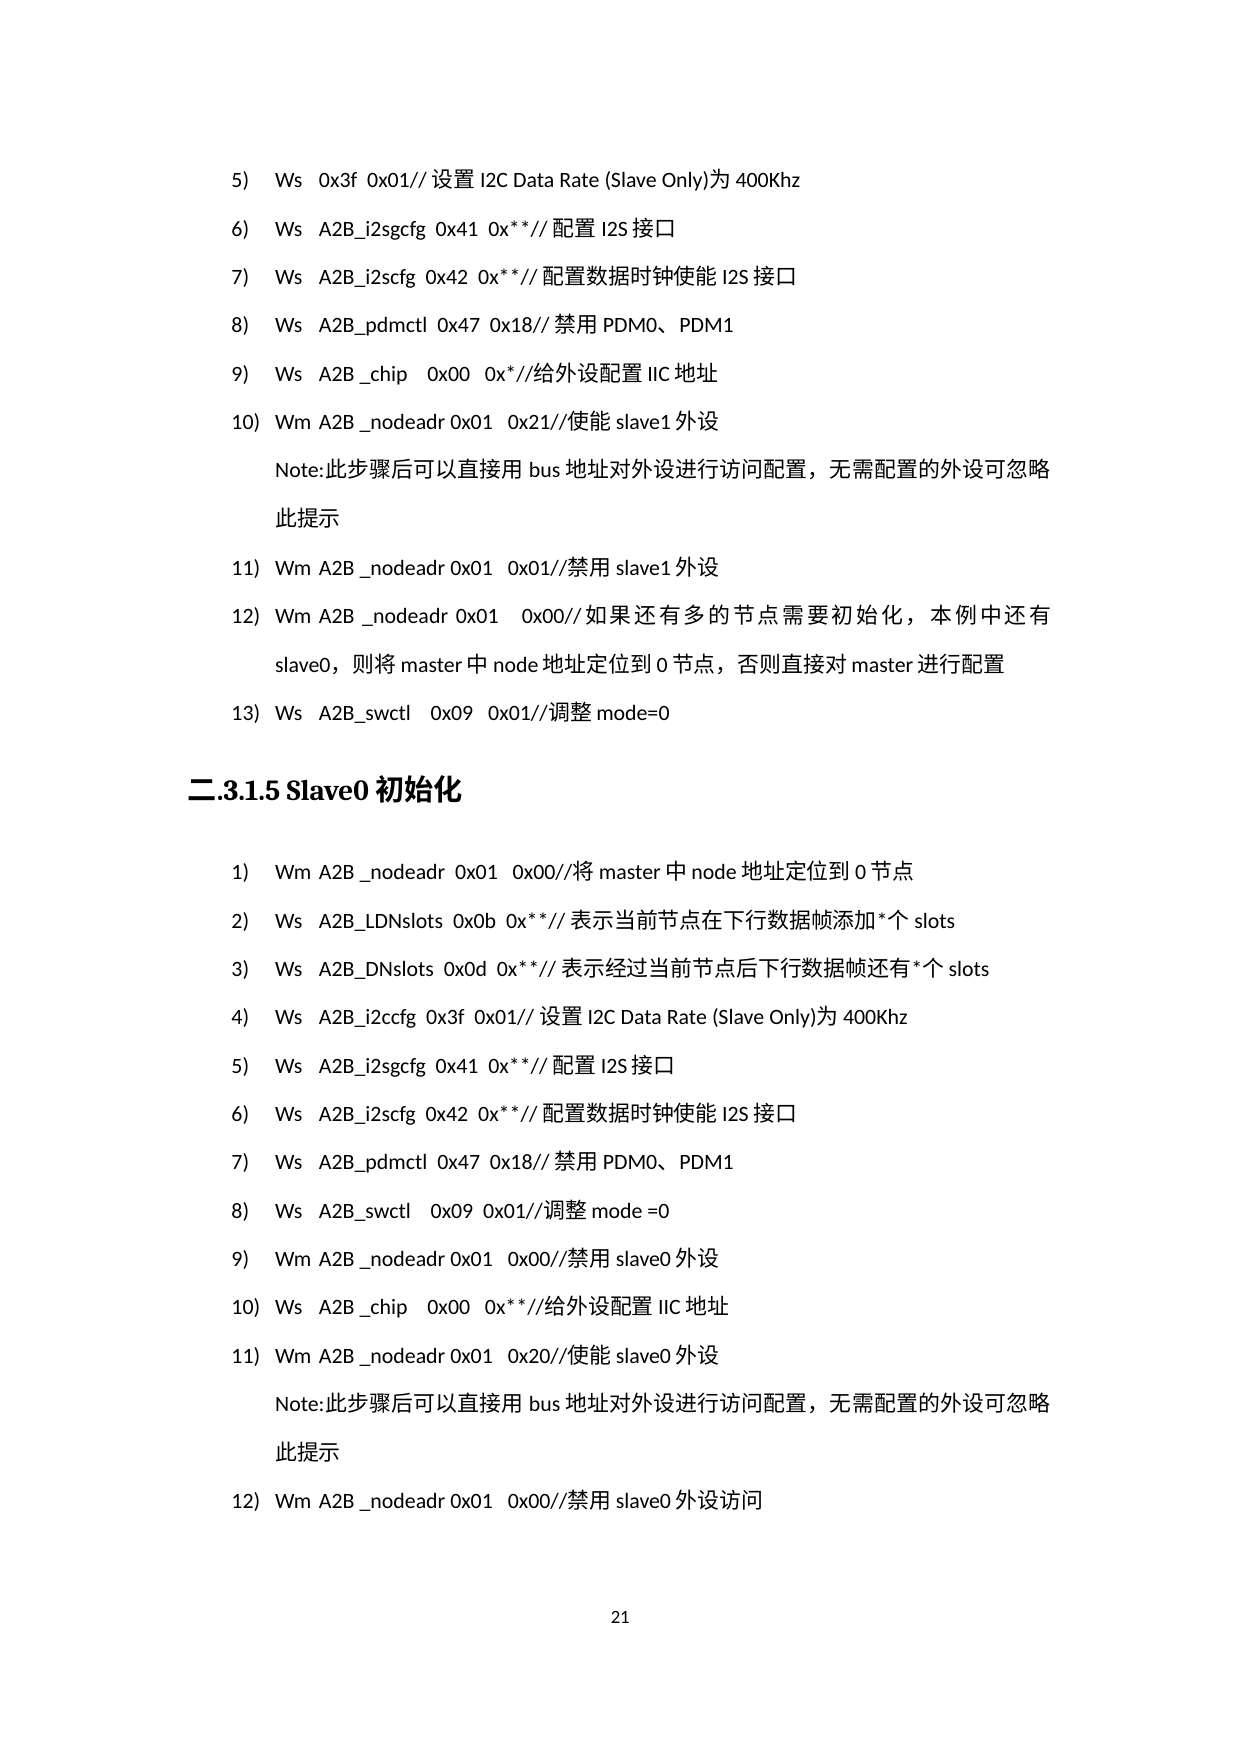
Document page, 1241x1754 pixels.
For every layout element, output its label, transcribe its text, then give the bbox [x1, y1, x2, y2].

list Ws A2B_i2ccfg 0x3f 0x01// 设置I2C Data Rate (Slave Only)为400Khz [231, 999, 1053, 1031]
list Wm A2B _nodeadr 0x01 0x00//如果还有多的节点需要初始化，本例中还有slave0，则将master中node地址定位到0节点，否则直接对master进行配置 [231, 597, 1053, 679]
list Ws 0x3f 0x01// 设置I2C Data Rate (Slave Only)为400Khz [231, 162, 1053, 194]
list Ws A2B_DNslots 0x0d 0x**// 表示经过当前节点后下行数据帧还有*个slots [231, 951, 1053, 983]
list Wm A2B _nodeadr 0x01 0x21//使能slave1外设 [231, 404, 1053, 436]
list Ws A2B _chip 0x00 0x*//给外设配置IIC地址 [231, 355, 1053, 388]
list Wm A2B _nodeadr 0x01 0x00//禁用slave0外设 [231, 1241, 1053, 1273]
list Wm A2B _nodeadr 0x01 0x00//将master中node地址定位到0节点 [231, 854, 1053, 886]
list Ws A2B_i2scfg 0x42 0x**// 配置数据时钟使能I2S接口 [231, 259, 1053, 291]
list Wm A2B _nodeadr 0x01 0x20//使能slave0外设 [231, 1337, 1053, 1370]
list Ws A2B _chip 0x00 0x**//给外设配置IIC地址 [231, 1289, 1053, 1321]
text Note:此步骤后可以直接用bus地址对外设进行访问配置，无需配置的外设可忽略此提示 [275, 452, 1053, 533]
list Ws A2B_i2sgcfg 0x41 0x**// 配置 I2S接口 [231, 210, 1053, 243]
list Ws A2B_swctl 0x09 0x01//调整mode=0 [231, 694, 1053, 727]
list Ws A2B_pdmctl 0x47 0x18// 禁用PDM0、PDM1 [231, 1144, 1053, 1176]
text Note:此步骤后可以直接用bus地址对外设进行访问配置，无需配置的外设可忽略此提示 [275, 1386, 1053, 1467]
list Ws A2B_i2scfg 0x42 0x**// 配置数据时钟使能I2S接口 [231, 1096, 1053, 1128]
list Wm A2B _nodeadr 0x01 0x00//禁用slave0外设访问 [231, 1483, 1053, 1515]
list Ws A2B_swctl 0x09 0x01//调整mode =0 [231, 1192, 1053, 1225]
list Wm A2B _nodeadr 0x01 0x01//禁用slave1外设 [231, 549, 1053, 582]
list Ws A2B_i2sgcfg 0x41 0x**// 配置I2S接口 [231, 1047, 1053, 1080]
list Ws A2B_LDNslots 0x0b 0x**// 表示当前节点在下行数据帧添加*个 slots [231, 902, 1053, 935]
subtitle Slave0 初始化 [187, 755, 1053, 820]
list Ws A2B_pdmctl 0x47 0x18// 禁用PDM0、PDM1 [231, 307, 1053, 339]
